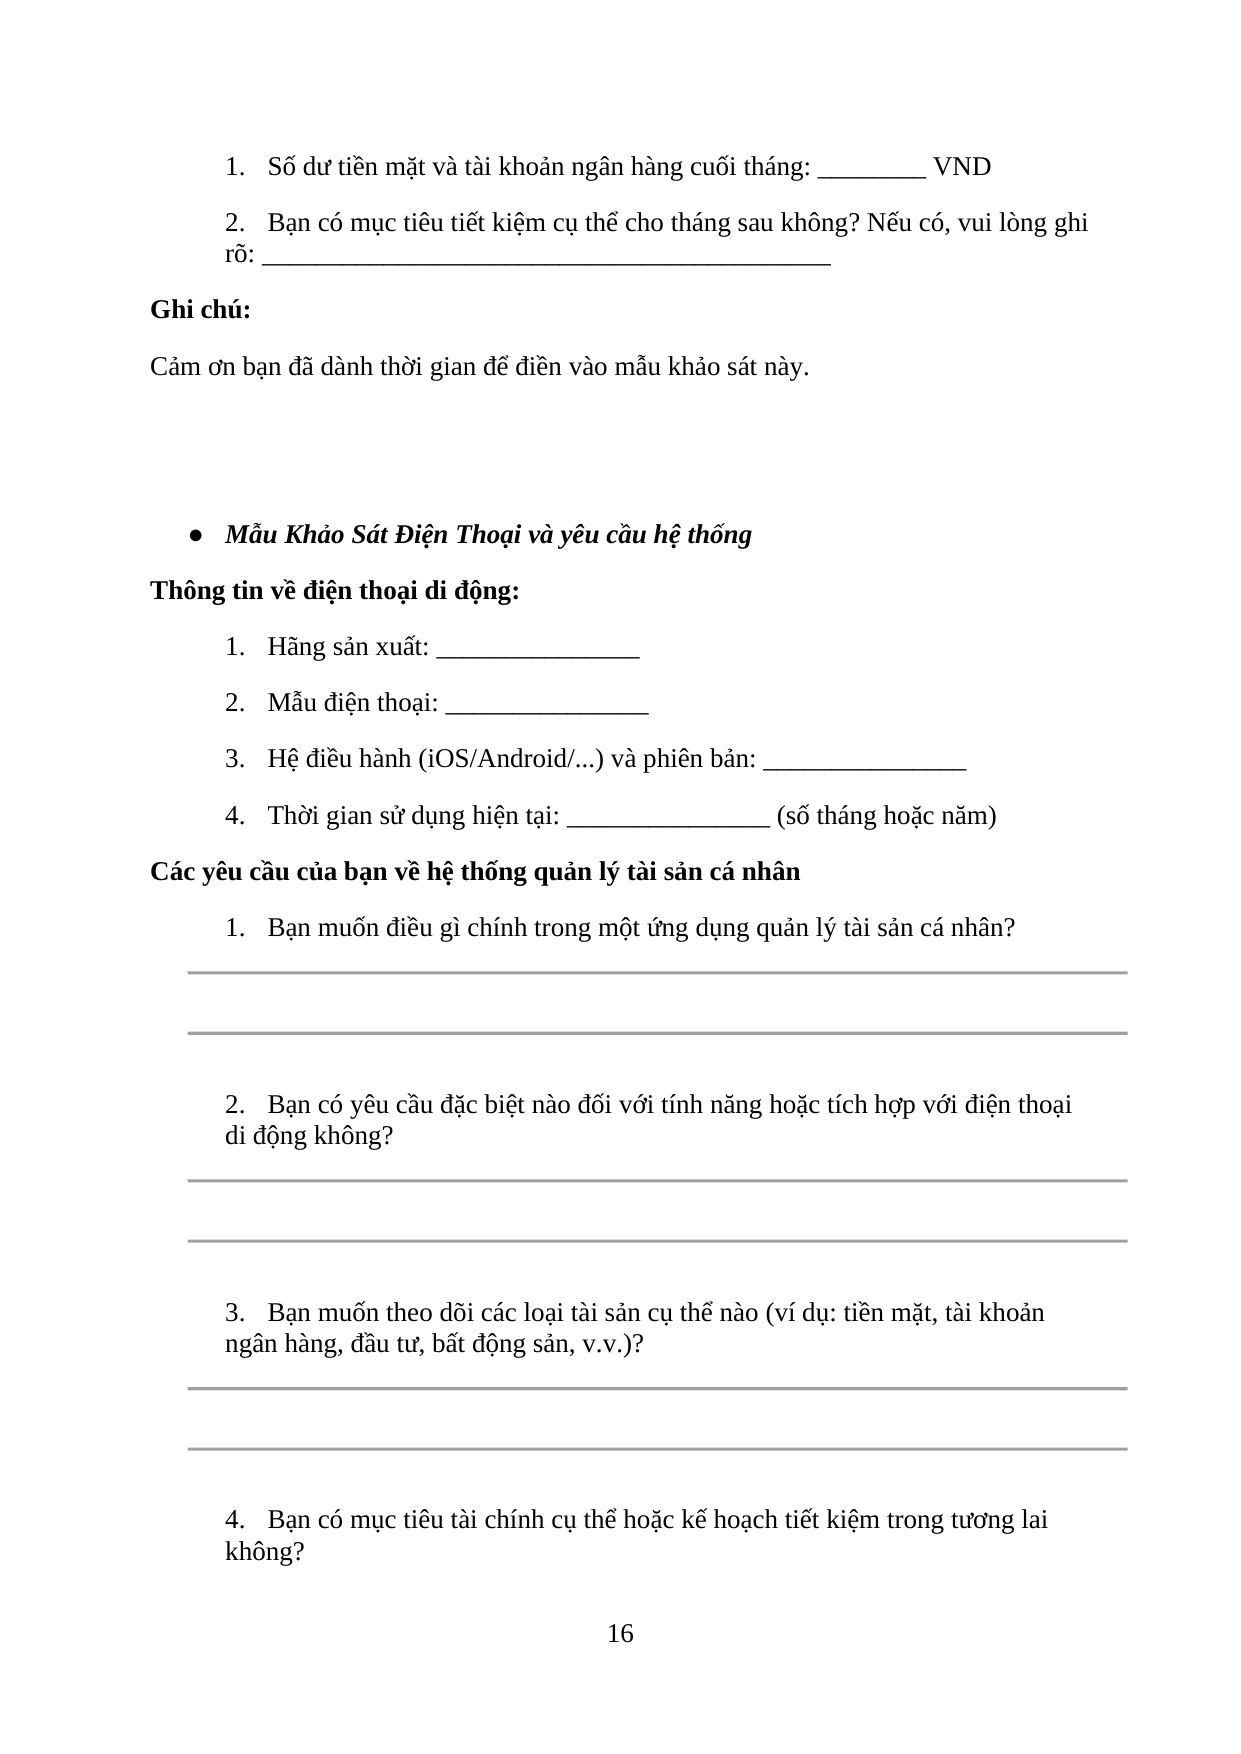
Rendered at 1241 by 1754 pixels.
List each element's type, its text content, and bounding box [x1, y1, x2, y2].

text 2. Bạn có mục tiêu tiết kiệm cụ thể cho tháng sau không? Nếu có, vui lòng ghi rõ: __________________________________________ [225, 206, 1090, 268]
text 3. Bạn muốn theo dõi các loại tài sản cụ thể nào (ví dụ: tiền mặt, tài khoản ngân hàng, đầu tư, bất động sản, v.v.)? [225, 1296, 1090, 1358]
list Mẫu Khảo Sát Điện Thoại và yêu cầu hệ thống [187, 518, 1090, 549]
text Ghi chú: [150, 293, 1090, 324]
text 1. Bạn muốn điều gì chính trong một ứng dụng quản lý tài sản cá nhân? [225, 911, 1090, 942]
text 2. Mẫu điện thoại: _______________ [225, 686, 1090, 718]
text 2. Bạn có yêu cầu đặc biệt nào đối với tính năng hoặc tích hợp với điện thoại di động không? [225, 1088, 1090, 1150]
text 4. Bạn có mục tiêu tài chính cụ thể hoặc kế hoạch tiết kiệm trong tương lai không? [225, 1504, 1090, 1566]
text 1. Hãng sản xuất: _______________ [225, 630, 1090, 661]
text 4. Thời gian sử dụng hiện tại: _______________ (số tháng hoặc năm) [225, 799, 1090, 830]
text 3. Hệ điều hành (iOS/Android/...) và phiên bản: _______________ [225, 743, 1090, 774]
text 1. Số dư tiền mặt và tài khoản ngân hàng cuối tháng: ________ VND [225, 150, 1090, 181]
text Cảm ơn bạn đã dành thời gian để điền vào mẫu khảo sát này. [150, 349, 1090, 381]
text Các yêu cầu của bạn về hệ thống quản lý tài sản cá nhân [150, 855, 1090, 886]
text Thông tin về điện thoại di động: [150, 574, 1090, 605]
